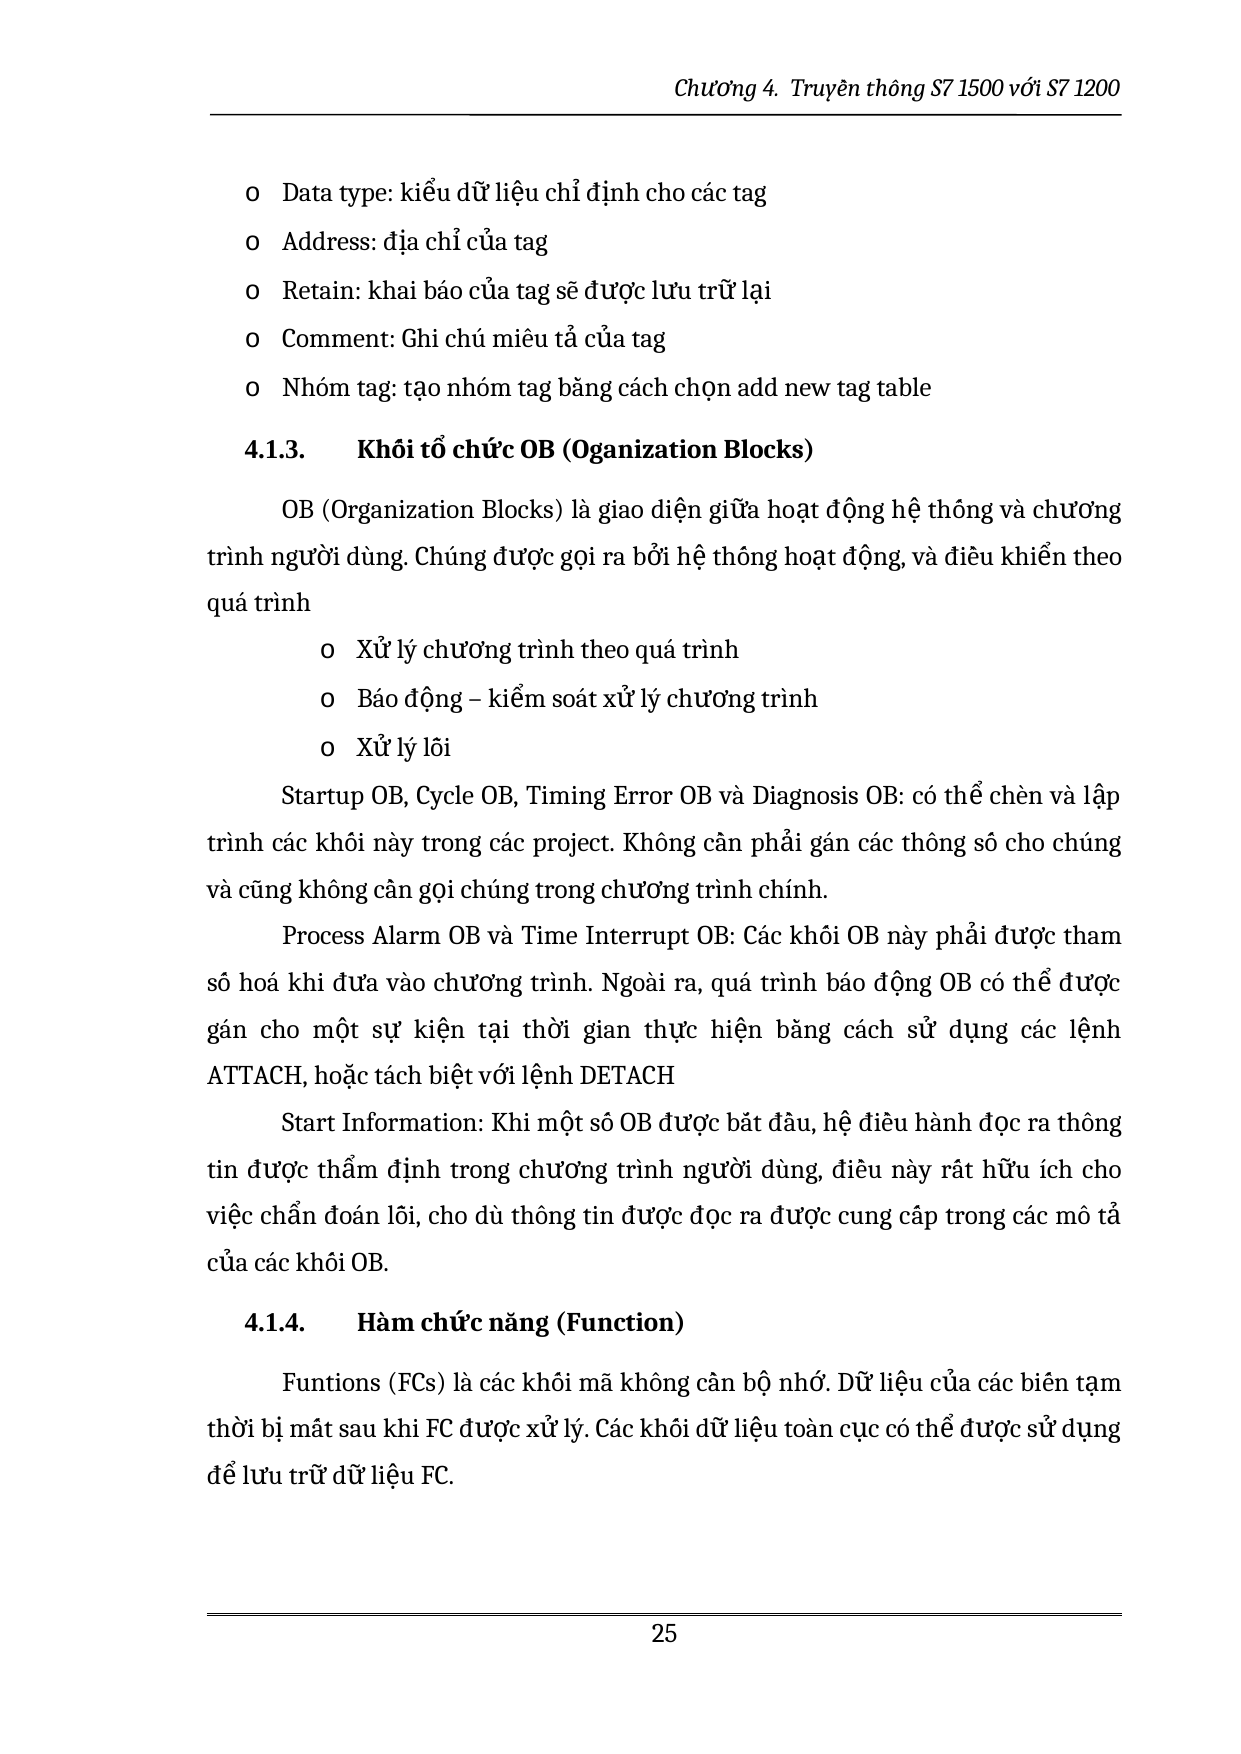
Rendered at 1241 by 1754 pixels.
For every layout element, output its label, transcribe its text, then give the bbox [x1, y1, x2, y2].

text Start Information: Khi một số OB được bắt đầu, hệ điều hành đọc ra thông tin được thẩm định trong chương trình người dùng, điều này rất hữu ích cho việc chẩn đoán lỗi, cho dù thông tin được đọc ra được cung cấp trong các mô tả của các khối OB. [207, 1107, 1122, 1278]
subtitle Khối tổ chức OB (Oganization Blocks) [244, 433, 1122, 466]
text Process Alarm OB và Time Interrupt OB: Các khối OB này phải được tham số hoá khi đưa vào chương trình. Ngoài ra, quá trình báo động OB có thể được gán cho một sự kiện tại thời gian thực hiện bằng cách sử dụng các lệnh ATTACH, hoặc tách biệt với lệnh DETACH [207, 920, 1122, 1091]
list Báo động – kiểm soát xử lý chương trình [319, 683, 1122, 715]
list Address: địa chỉ của tag [244, 226, 1122, 258]
list Xử lý lỗi [319, 732, 1122, 764]
list Xử lý chương trình theo quá trình [319, 634, 1122, 667]
list Comment: Ghi chú miêu tả của tag [244, 323, 1122, 356]
list Data type: kiểu dữ liệu chỉ định cho các tag [244, 177, 1122, 210]
subtitle Hàm chức năng (Function) [244, 1306, 1122, 1338]
text Funtions (FCs) là các khối mã không cần bộ nhớ. Dữ liệu của các biến tạm thời bị mất sau khi FC được xử lý. Các khối dữ liệu toàn cục có thể được sử dụng để lưu trữ dữ liệu FC. [207, 1367, 1122, 1491]
list Nhóm tag: tạo nhóm tag bằng cách chọn add new tag table [244, 372, 1122, 405]
text Startup OB, Cycle OB, Timing Error OB và Diagnosis OB: có thể chèn và lập trình các khối này trong các project. Không cần phải gán các thông số cho chúng và cũng không cần gọi chúng trong chương trình chính. [207, 780, 1122, 905]
text OB (Organization Blocks) là giao diện giữa hoạt động hệ thống và chương trình người dùng. Chúng được gọi ra bởi hệ thống hoạt động, và điều khiển theo quá trình [207, 494, 1122, 618]
list Retain: khai báo của tag sẽ được lưu trữ lại [244, 275, 1122, 307]
